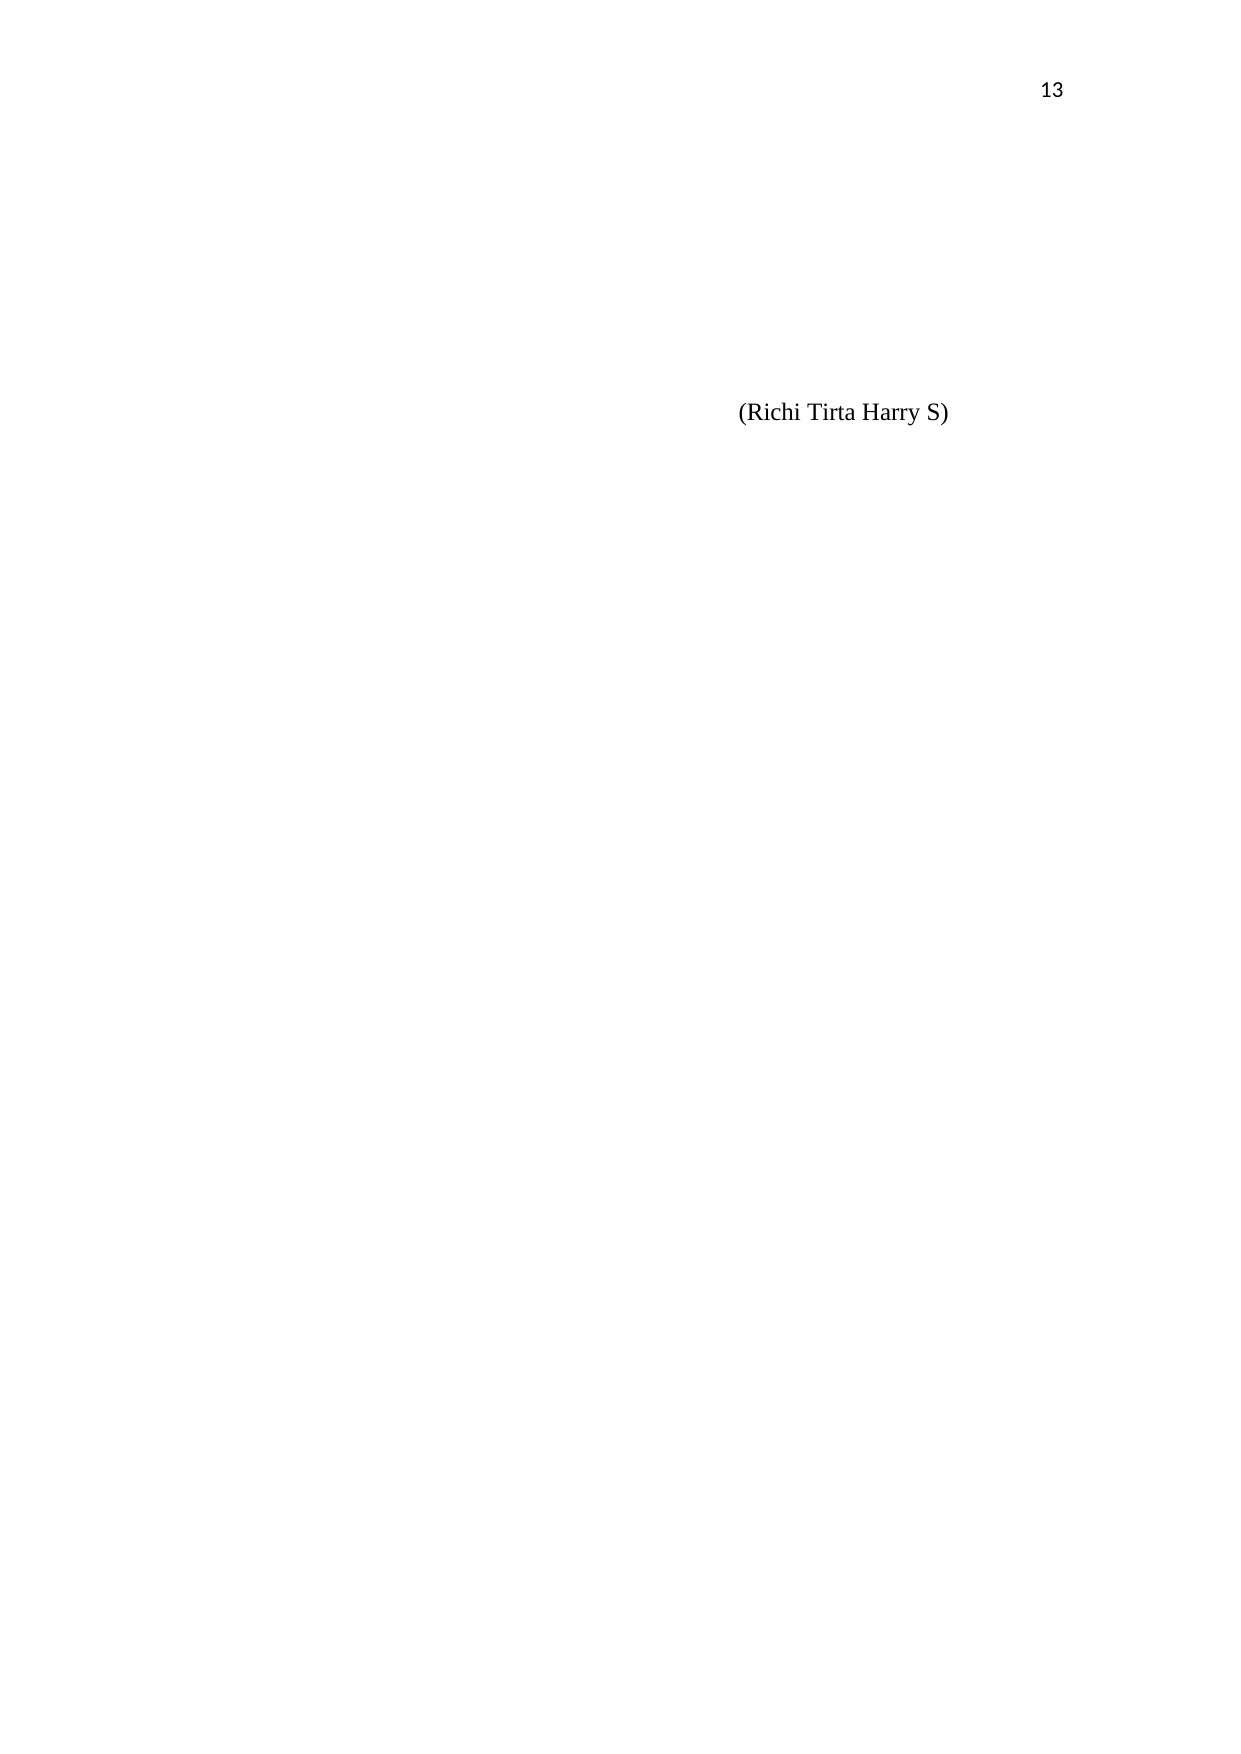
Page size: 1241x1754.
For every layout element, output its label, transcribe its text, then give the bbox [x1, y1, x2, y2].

text (Richi Tirta Harry S) [738, 397, 1063, 425]
